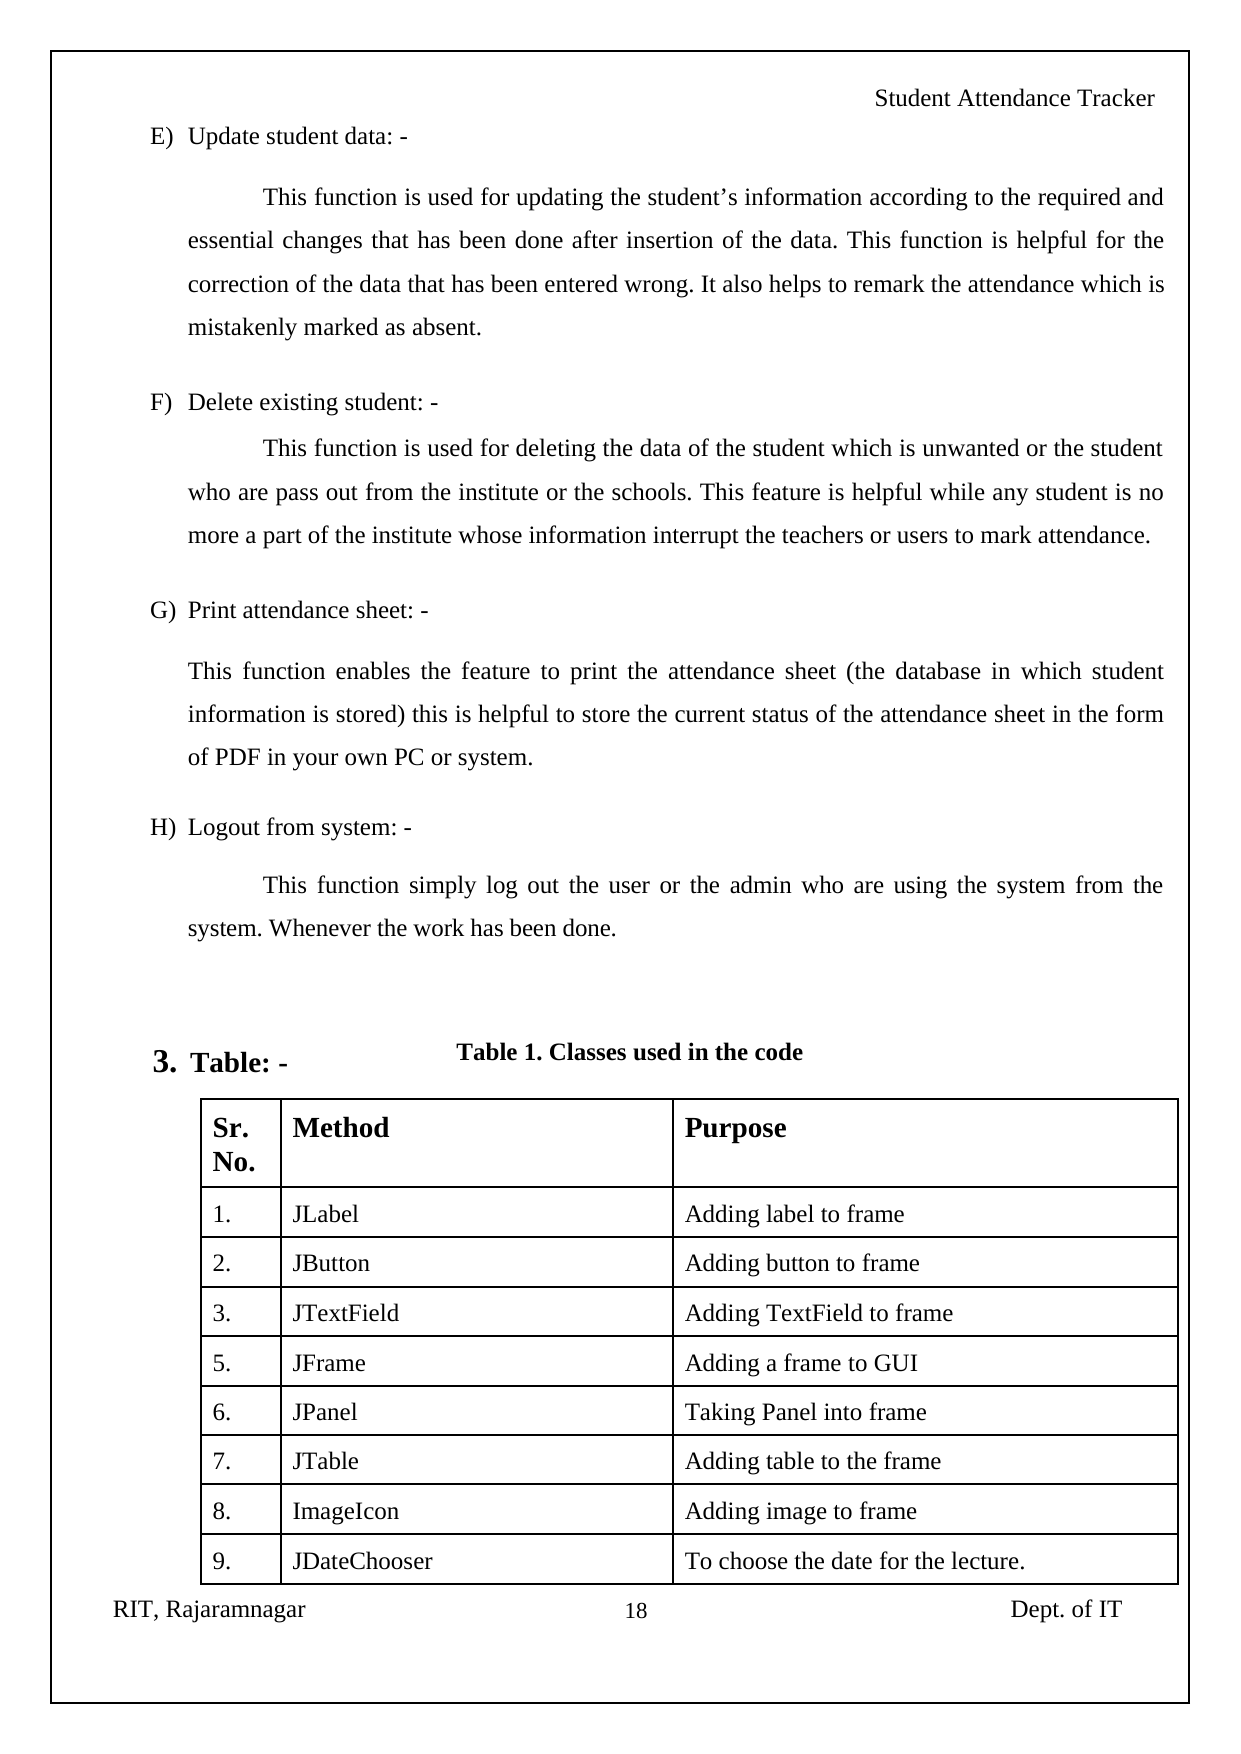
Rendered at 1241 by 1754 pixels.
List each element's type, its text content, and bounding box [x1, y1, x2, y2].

table_cell JLabel [282, 1188, 672, 1236]
table_cell JFrame [282, 1337, 672, 1384]
table_cell 9. [202, 1535, 280, 1583]
table_cell Adding label to frame [674, 1188, 1177, 1236]
text This function simply log out the user or the admin who are using the system from the system. Whenever the work has been done. [188, 870, 1165, 942]
table_cell 6. [202, 1387, 280, 1434]
table_cell 5. [202, 1337, 280, 1384]
table_cell Adding button to frame [674, 1238, 1177, 1286]
table_cell 2. [202, 1238, 280, 1286]
list Update student data: - [150, 121, 1188, 149]
table_cell Adding a frame to GUI [674, 1337, 1177, 1384]
table_cell ImageIcon [282, 1485, 672, 1533]
table_cell 7. [202, 1436, 280, 1483]
table_cell 3. [202, 1288, 280, 1335]
list Logout from system: - [150, 812, 1188, 841]
table_cell Adding TextField to frame [674, 1288, 1177, 1335]
table_cell 8. [202, 1485, 280, 1533]
table_cell JTable [282, 1436, 672, 1483]
table_cell JPanel [282, 1387, 672, 1434]
table_cell Adding table to the frame [674, 1436, 1177, 1483]
subtitle Table 1. Classes used in the code [456, 1037, 1188, 1066]
list Delete existing student: - [150, 387, 1188, 415]
table_header Sr. No. [202, 1100, 280, 1186]
table_cell JDateChooser [282, 1535, 672, 1583]
table_header Purpose [674, 1100, 1177, 1186]
table_header Method [282, 1100, 672, 1186]
text This function is used for updating the student’s information according to the required and essential changes that has been done after insertion of the data. This function is helpful for the correction of the data that has been entered wrong. It also helps to remark the attendance which is mistakenly marked as absent. [188, 182, 1165, 341]
table_cell 1. [202, 1188, 280, 1236]
table_cell To choose the date for the lecture. [674, 1535, 1177, 1583]
text This function is used for deleting the data of the student which is unwanted or the student who are pass out from the institute or the schools. This feature is helpful while any student is no more a part of the institute whose information interrupt the teachers or users to mark attendance. [188, 433, 1165, 548]
subtitle Table: - [150, 1042, 290, 1080]
table_cell Taking Panel into frame [674, 1387, 1177, 1434]
list Print attendance sheet: - [150, 595, 1188, 623]
text This function enables the feature to print the attendance sheet (the database in which student information is stored) this is helpful to store the current status of the attendance sheet in the form of PDF in your own PC or system. [188, 656, 1166, 771]
table_cell Adding image to frame [674, 1485, 1177, 1533]
table_cell JButton [282, 1238, 672, 1286]
table_cell JTextField [282, 1288, 672, 1335]
